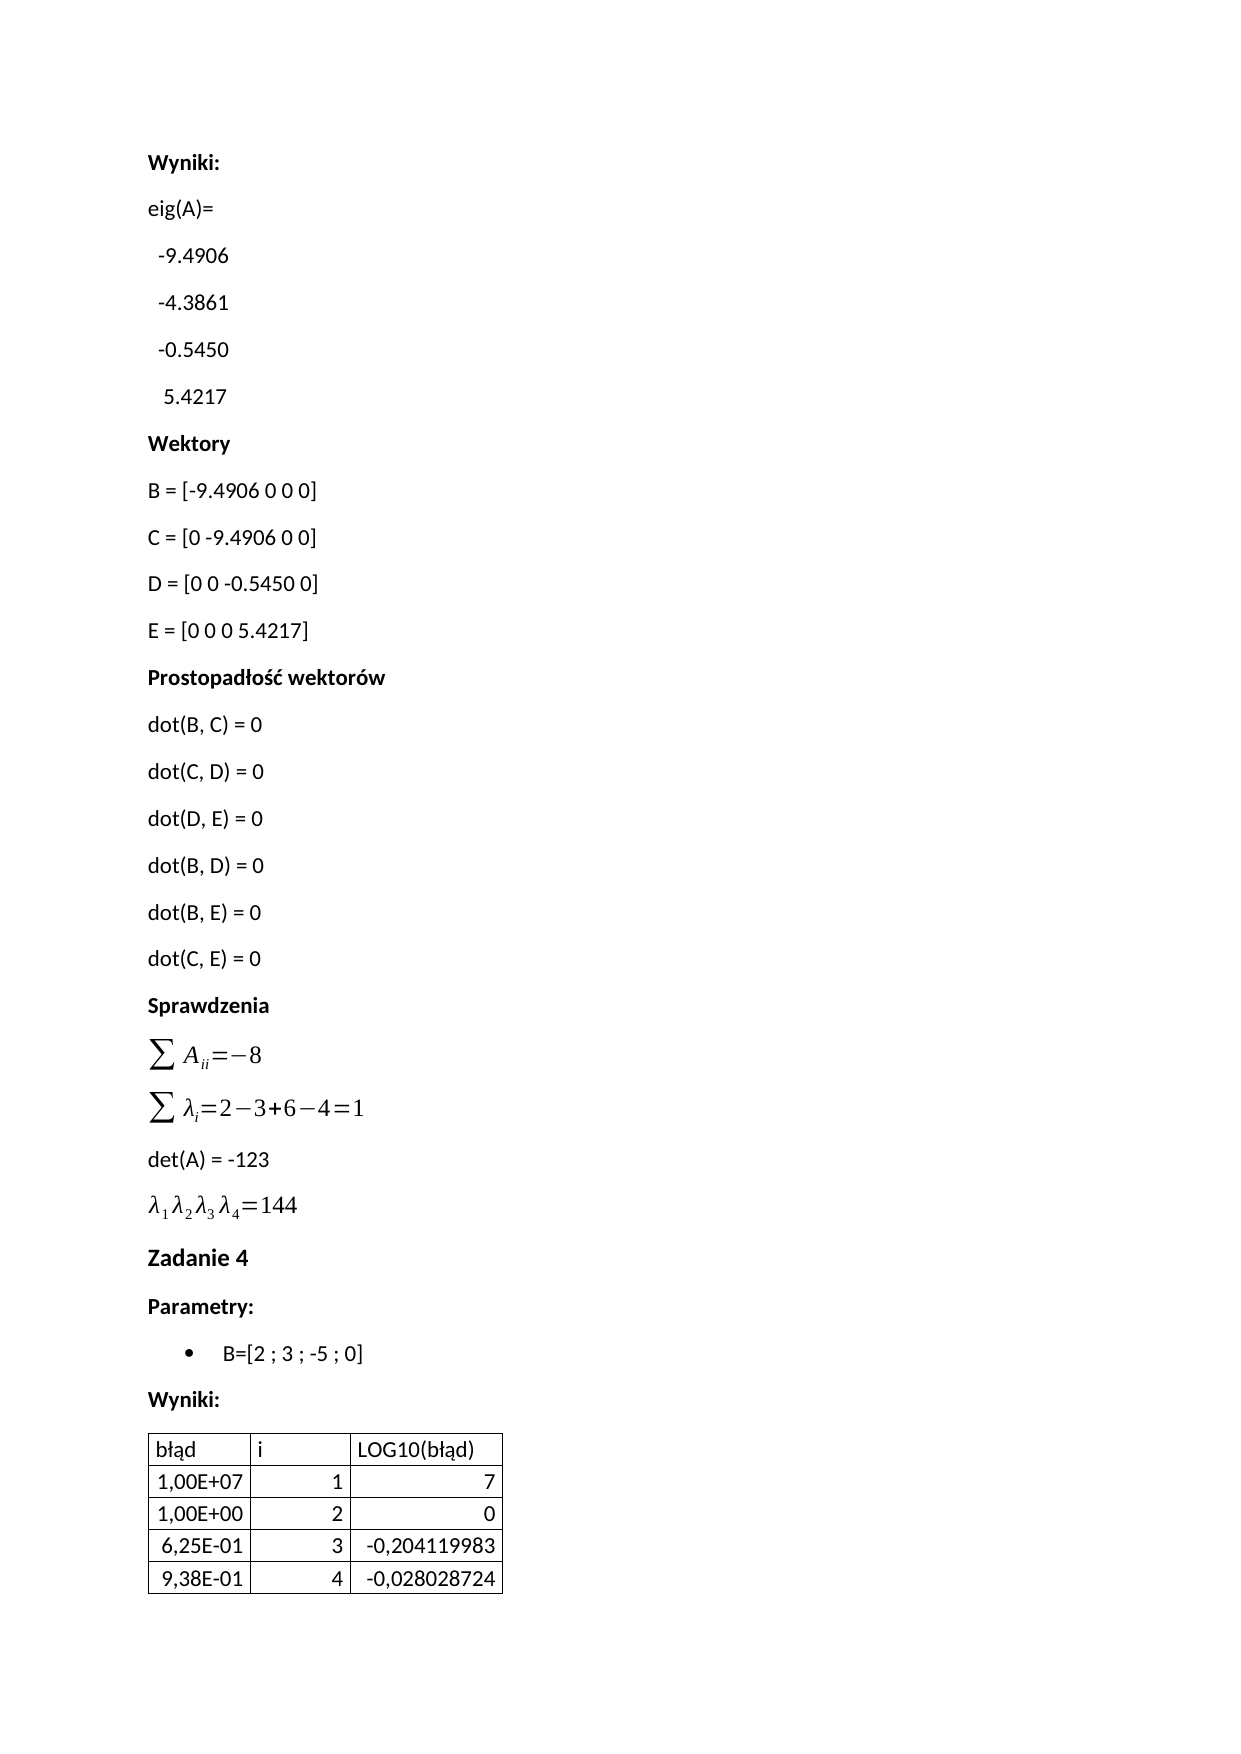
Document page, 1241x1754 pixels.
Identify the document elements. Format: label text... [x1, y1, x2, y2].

text det(A) = -123 [148, 1145, 1093, 1173]
text -9.4906 [148, 241, 1093, 269]
text D = [0 0 -0.5450 0] [148, 569, 1093, 597]
text eig(A)= [148, 194, 1093, 222]
table_cell 7 [351, 1466, 502, 1497]
text dot(B, E) = 0 [148, 898, 1093, 926]
table_cell 2 [251, 1498, 350, 1529]
text dot(B, C) = 0 [148, 710, 1093, 738]
table_cell -0,204119983 [351, 1530, 502, 1561]
table_cell 6,25E-01 [149, 1530, 250, 1561]
text C = [0 -9.4906 0 0] [148, 523, 1093, 551]
table_cell 3 [251, 1530, 350, 1561]
table_cell 1,00E+07 [149, 1466, 250, 1497]
text E = [0 0 0 5.4217] [148, 616, 1093, 644]
table_header i [251, 1434, 350, 1464]
table_cell 4 [251, 1562, 350, 1593]
text dot(C, D) = 0 [148, 757, 1093, 785]
table_cell 1 [251, 1466, 350, 1497]
text Zadanie 4 [148, 1242, 1093, 1273]
text Wektory [148, 429, 1093, 457]
table_cell -0,028028724 [351, 1562, 502, 1593]
table_header LOG10(błąd) [351, 1434, 502, 1464]
text -0.5450 [148, 335, 1093, 363]
text B = [-9.4906 0 0 0] [148, 476, 1093, 504]
table_cell 0 [351, 1498, 502, 1529]
text -4.3861 [148, 288, 1093, 316]
list B=[2 ; 3 ; -5 ; 0] [185, 1339, 1093, 1367]
table_header błąd [149, 1434, 250, 1464]
text dot(D, E) = 0 [148, 804, 1093, 832]
text Wyniki: [148, 148, 1093, 176]
table_cell 1,00E+00 [149, 1498, 250, 1529]
text dot(B, D) = 0 [148, 851, 1093, 879]
text Prostopadłość wektorów [148, 663, 1093, 691]
table_cell 9,38E-01 [149, 1562, 250, 1593]
text dot(C, E) = 0 [148, 944, 1093, 972]
text Parametry: [148, 1292, 1093, 1320]
text Sprawdzenia [148, 991, 1093, 1019]
text 5.4217 [148, 382, 1093, 410]
text Wyniki: [148, 1386, 1093, 1413]
